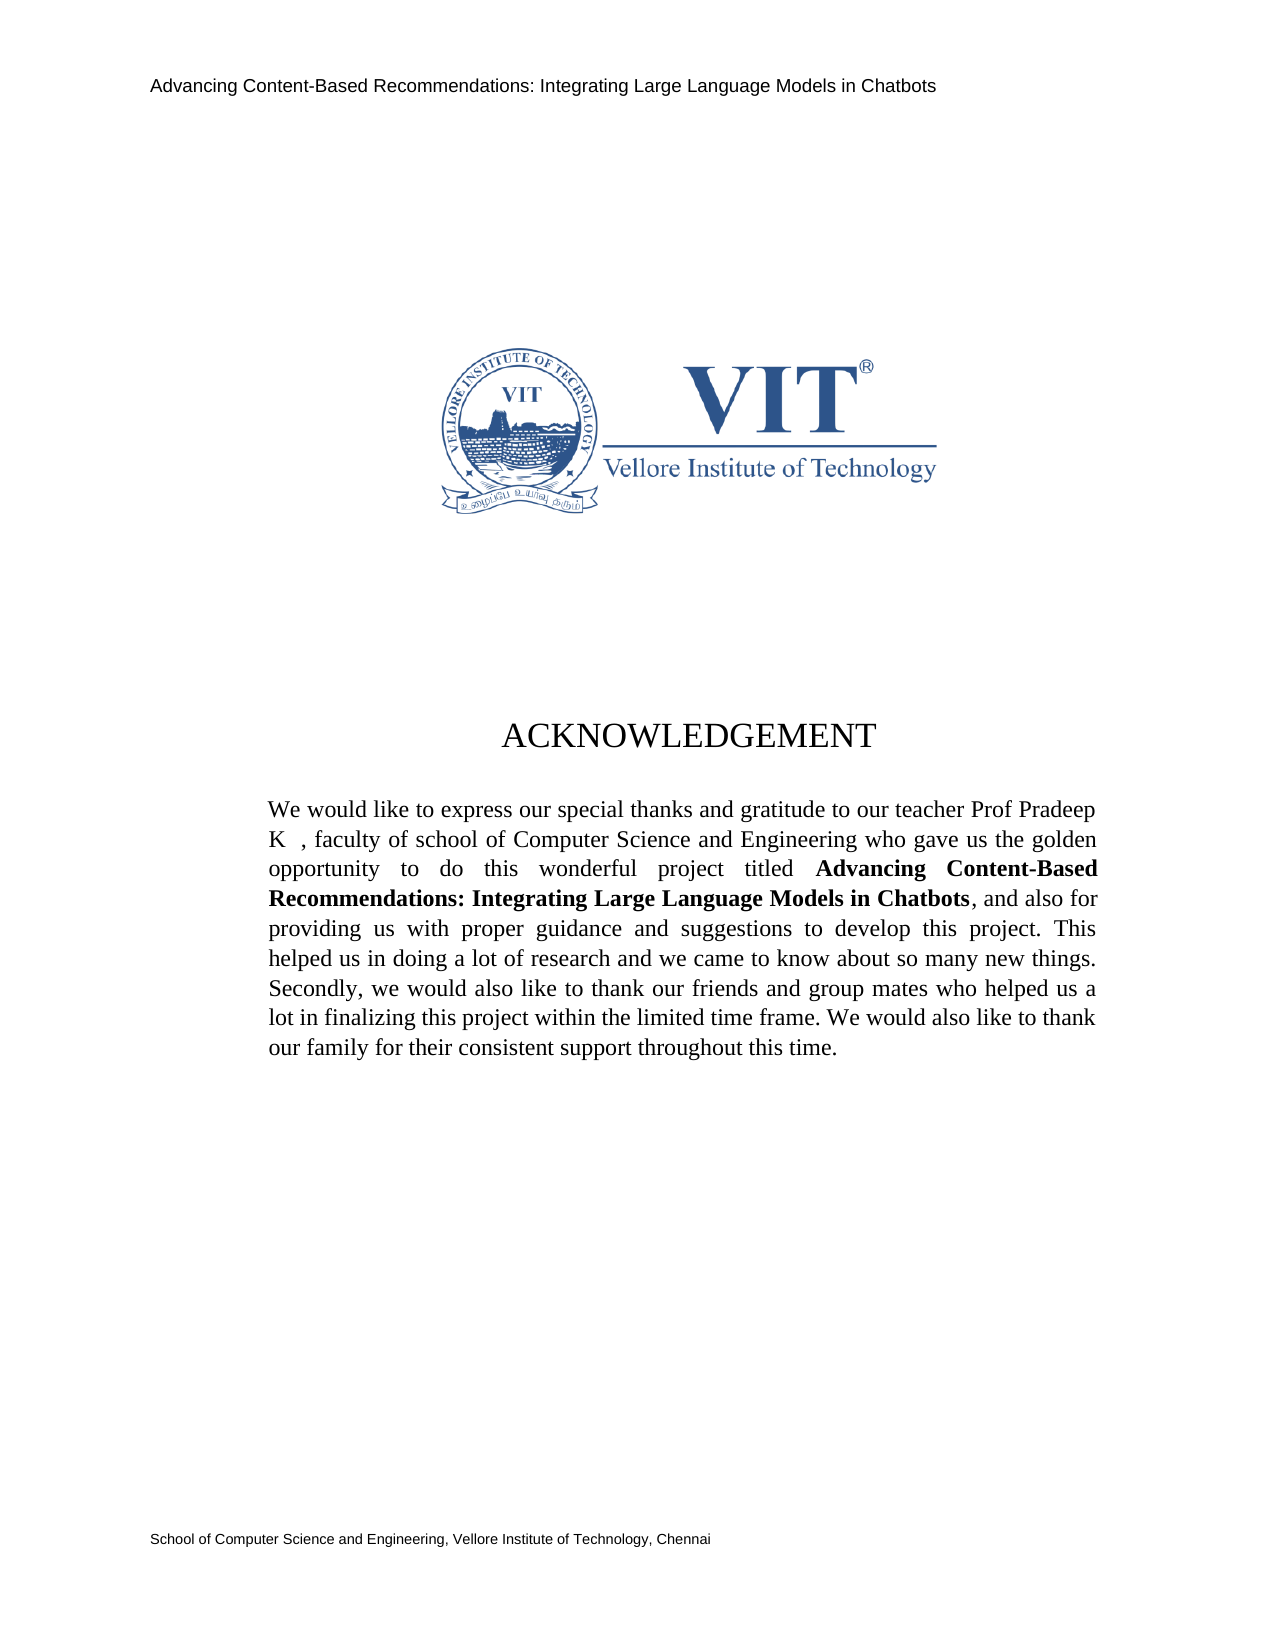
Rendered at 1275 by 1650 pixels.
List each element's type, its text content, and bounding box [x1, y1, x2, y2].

subtitle ACKNOWLEDGEMENT [259, 715, 1119, 756]
text We would like to express our special thanks and gratitude to our teacher Prof Pradeep K , faculty of school of Computer Science and Engineering who gave us the golden opportunity to do this wonderful project titled Advancing Content-Based Recommendations: Integrating Large Language Models in Chatbots, and also for providing us with proper guidance and suggestions to develop this project. This helped us in doing а lot of research and we came to know about so many new things. Secondly, we would also like to thank our friends and group mates who helped us а lot in finalizing this project within the limited time frame. We would also like to thank our family for their consistent support throughout this time. [267, 795, 1098, 1061]
picture [441, 348, 937, 514]
